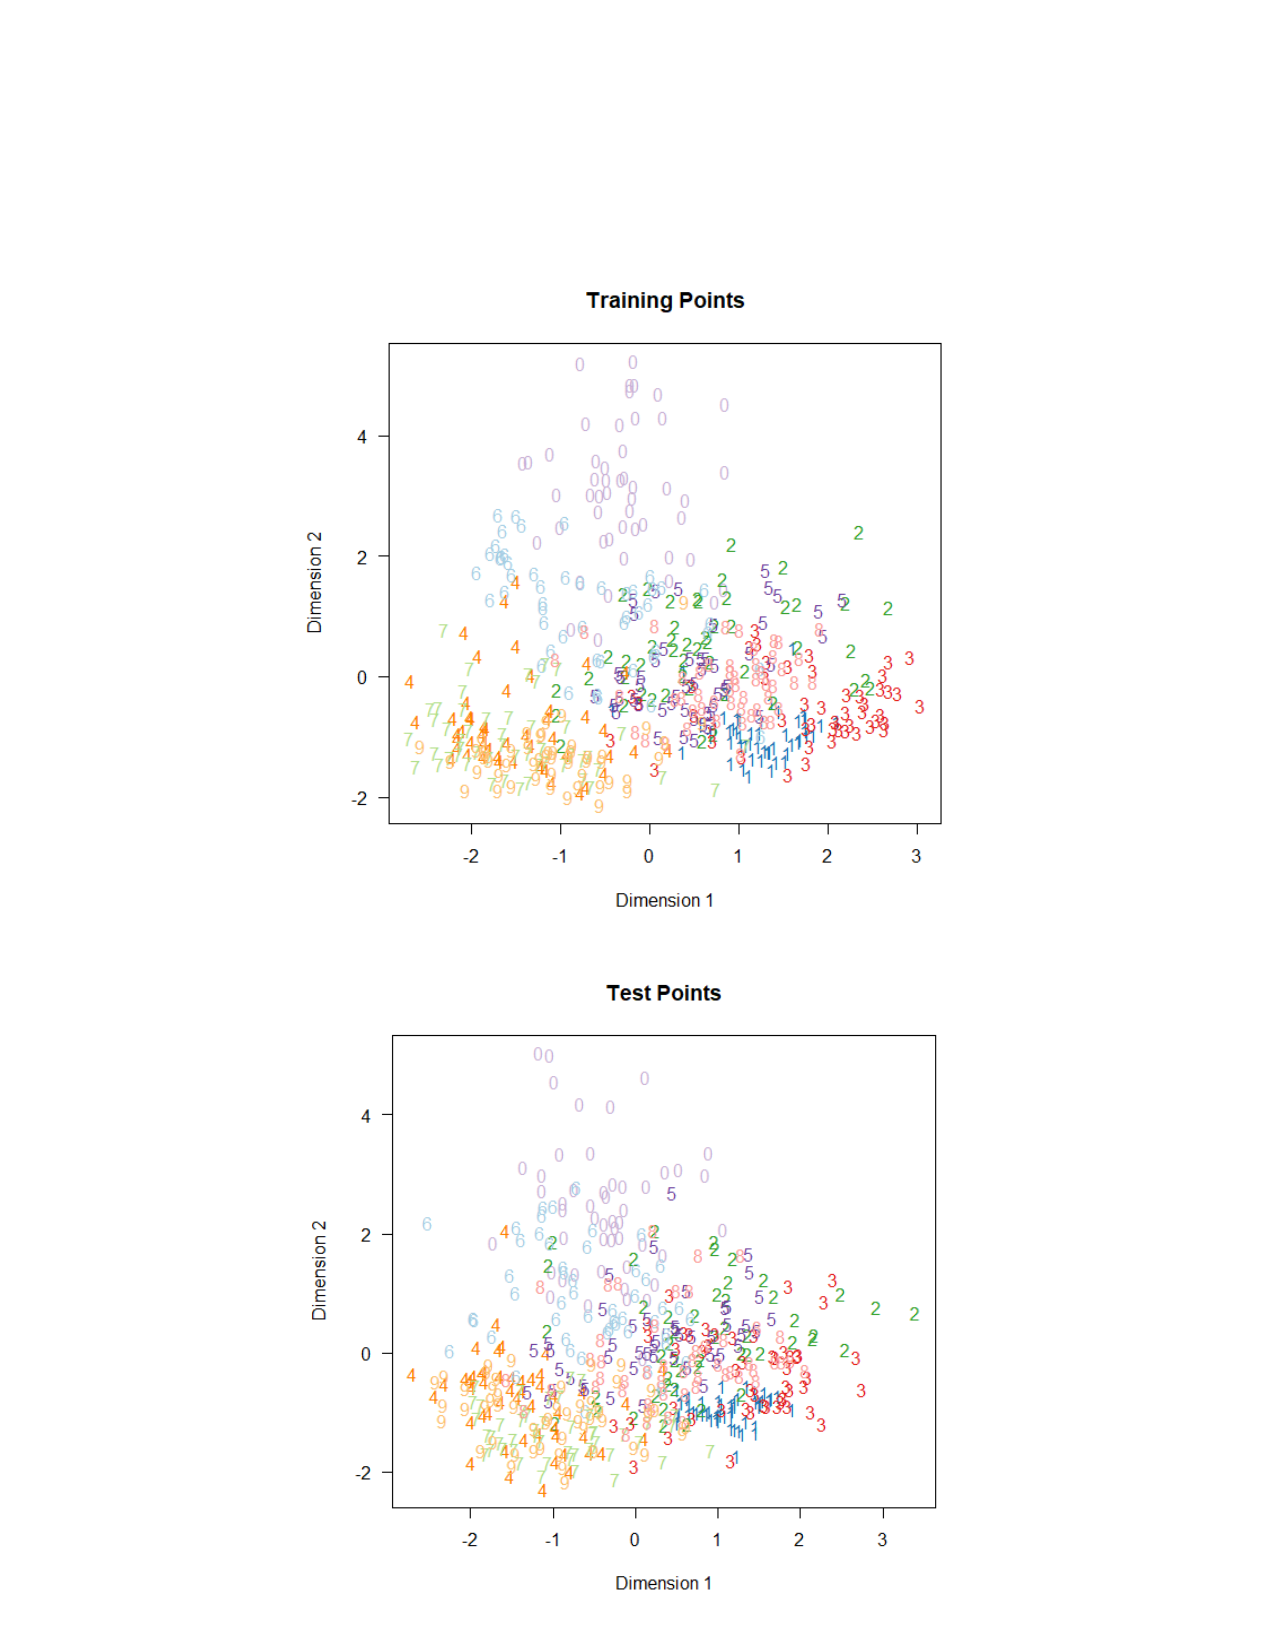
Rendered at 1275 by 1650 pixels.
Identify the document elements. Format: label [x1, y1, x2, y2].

picture [304, 256, 971, 926]
picture [311, 955, 964, 1604]
